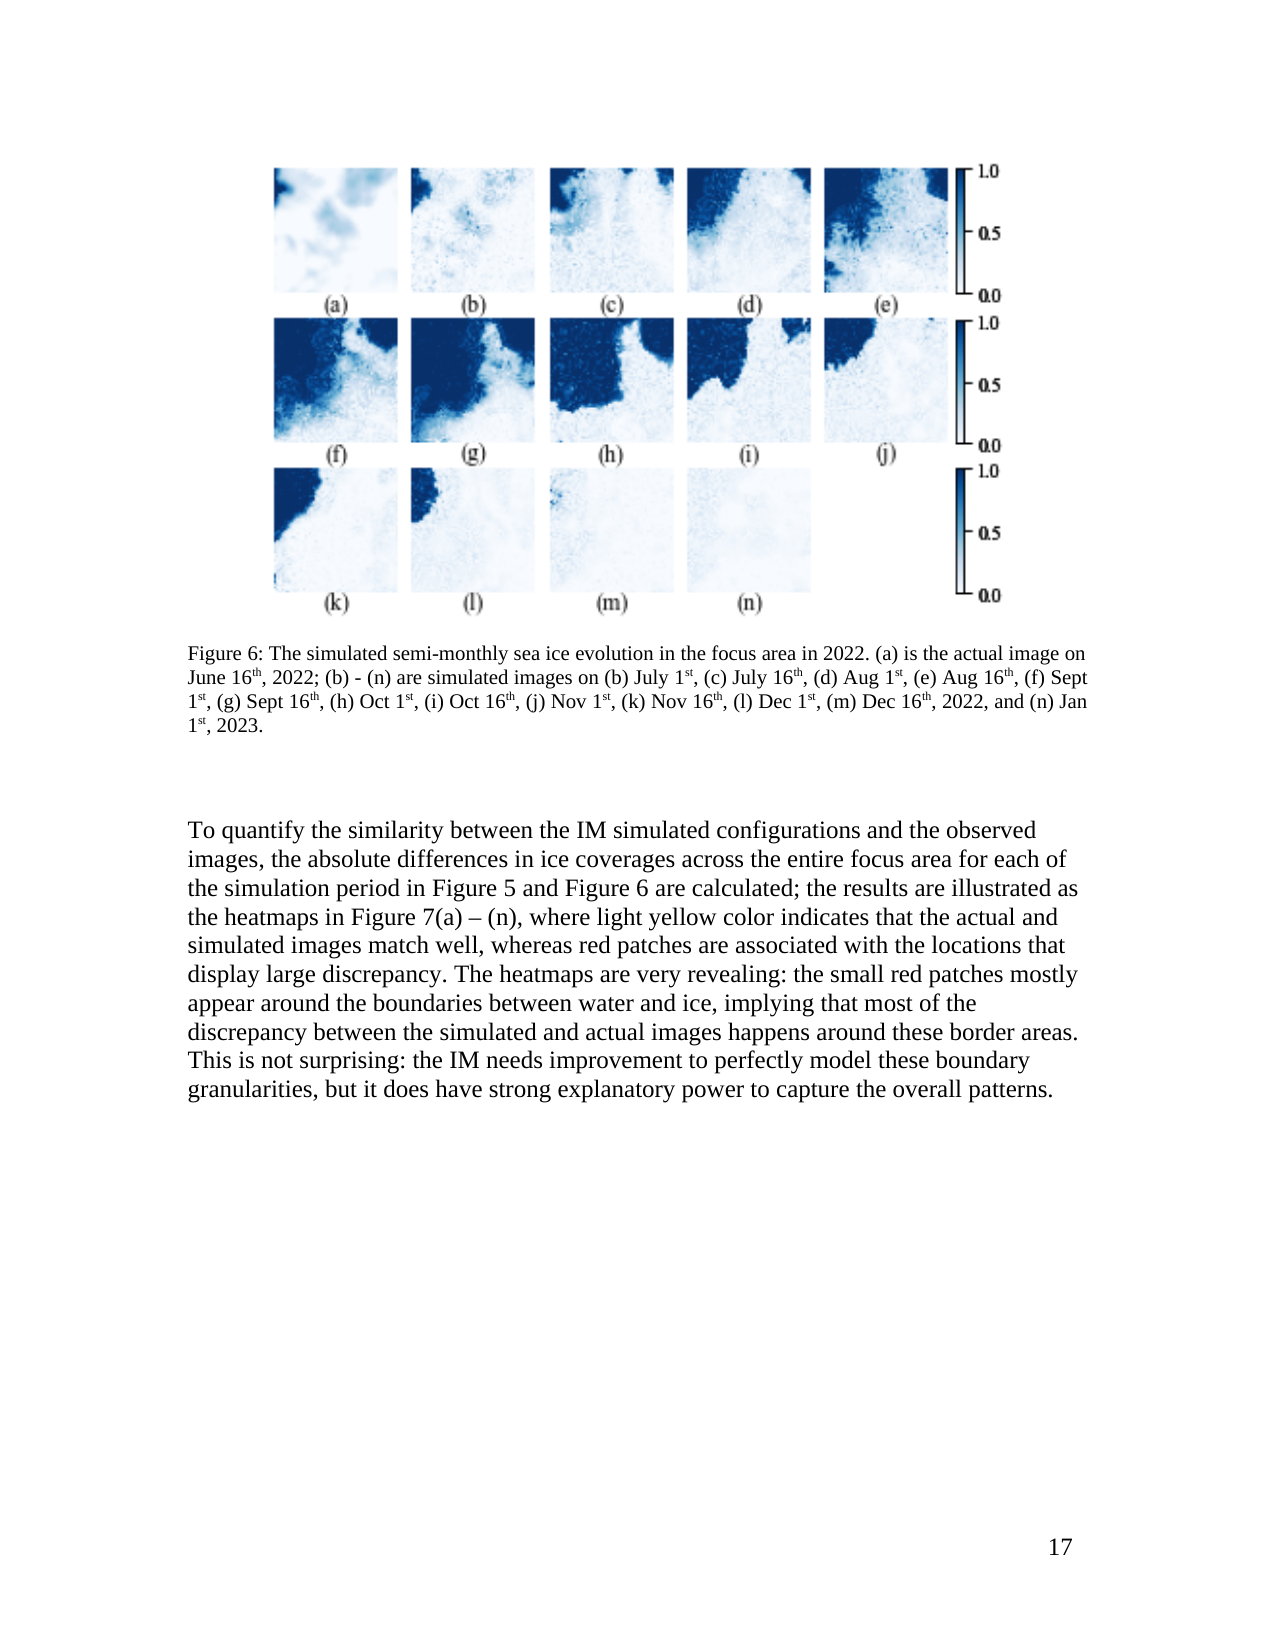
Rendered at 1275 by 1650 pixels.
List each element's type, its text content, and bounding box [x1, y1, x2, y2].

text Figure 6: The simulated semi-monthly sea ice evolution in the focus area in 2022. (a) is the actual image on June 16th, 2022; (b) - (n) are simulated images on (b) July 1st, (c) July 16th, (d) Aug 1st, (e) Aug 16th, (f) Sept 1st, (g) Sept 16th, (h) Oct 1st, (i) Oct 16th, (j) Nov 1st, (k) Nov 16th, (l) Dec 1st, (m) Dec 16th, 2022, and (n) Jan 1st, 2023. [187, 641, 1087, 737]
text To quantify the similarity between the IM simulated configurations and the observed images, the absolute differences in ice coverages across the entire focus area for each of the simulation period in Figure 5 and Figure 6 are calculated; the results are illustrated as the heatmaps in Figure 7(a) – (n), where light yellow color indicates that the actual and simulated images match well, whereas red patches are associated with the locations that display large discrepancy. The heatmaps are very revealing: the small red patches mostly appear around the boundaries between water and ice, implying that most of the discrepancy between the simulated and actual images happens around these border areas. This is not surprising: the IM needs improvement to perfectly model these boundary granularities, but it does have strong explanatory power to capture the overall patterns. [187, 816, 1087, 1103]
picture [261, 150, 1014, 628]
